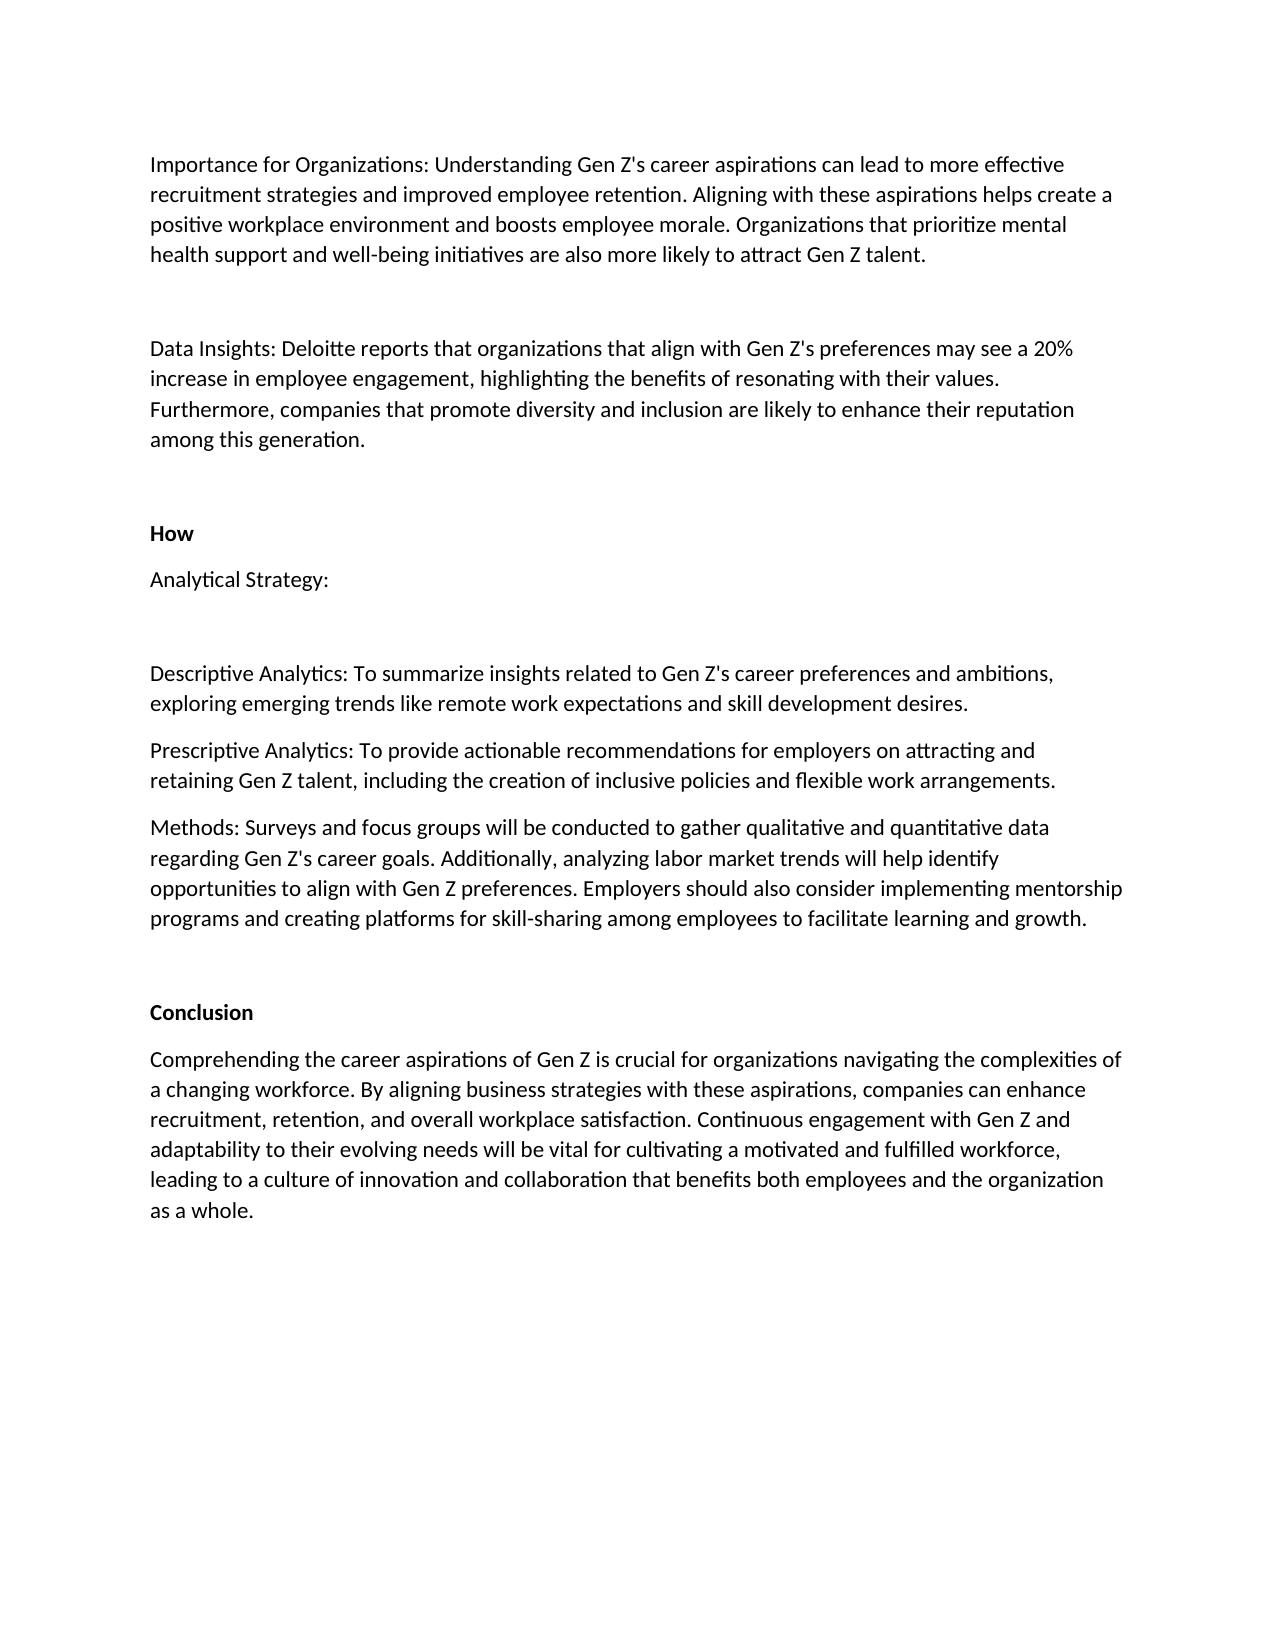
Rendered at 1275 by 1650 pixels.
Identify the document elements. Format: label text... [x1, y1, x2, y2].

text Data Insights: Deloitte reports that organizations that align with Gen Z's preferences may see a 20% increase in employee engagement, highlighting the benefits of resonating with their values. Furthermore, companies that promote diversity and inclusion are likely to enhance their reputation among this generation. [150, 334, 1125, 453]
text Descriptive Analytics: To summarize insights related to Gen Z's career preferences and ambitions, exploring emerging trends like remote work expectations and skill development desires. [150, 659, 1125, 718]
text Importance for Organizations: Understanding Gen Z's career aspirations can lead to more effective recruitment strategies and improved employee retention. Aligning with these aspirations helps create a positive workplace environment and boosts employee morale. Organizations that prioritize mental health support and well-being initiatives are also more likely to attract Gen Z talent. [150, 150, 1125, 269]
text Methods: Surveys and focus groups will be conducted to gather qualitative and quantitative data regarding Gen Z's career goals. Additionally, analyzing labor market trends will help identify opportunities to align with Gen Z preferences. Employers should also consider implementing mentorship programs and creating platforms for skill-sharing among employees to facilitate learning and growth. [150, 813, 1125, 932]
text Analytical Strategy: [150, 566, 1125, 594]
text Conclusion [150, 998, 1125, 1026]
text How [150, 519, 1125, 547]
text Prescriptive Analytics: To provide actionable recommendations for employers on attracting and retaining Gen Z talent, including the creation of inclusive policies and flexible work arrangements. [150, 736, 1125, 795]
text Comprehending the career aspirations of Gen Z is crucial for organizations navigating the complexities of a changing workforce. By aligning business strategies with these aspirations, companies can enhance recruitment, retention, and overall workplace satisfaction. Continuous engagement with Gen Z and adaptability to their evolving needs will be vital for cultivating a motivated and fulfilled workforce, leading to a culture of innovation and collaboration that benefits both employees and the organization as a whole. [150, 1045, 1125, 1224]
